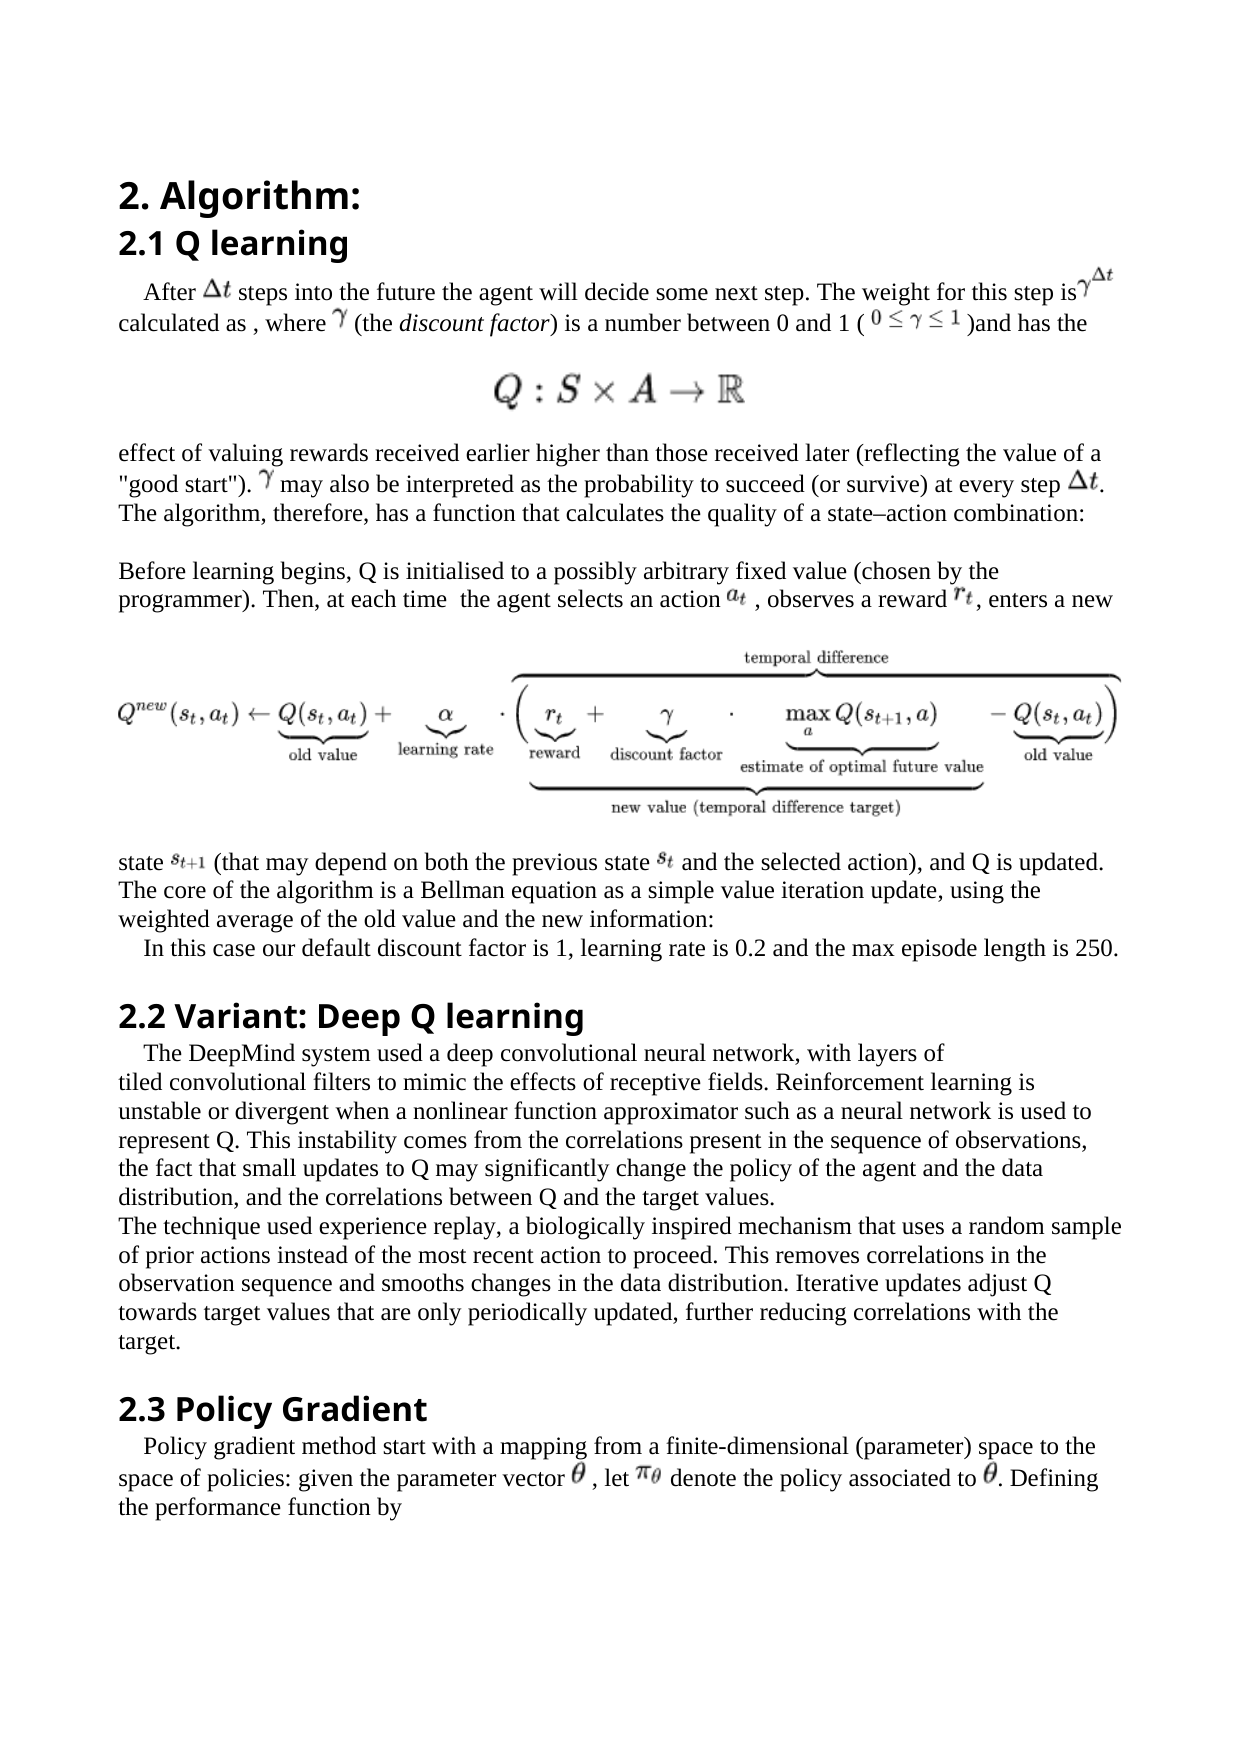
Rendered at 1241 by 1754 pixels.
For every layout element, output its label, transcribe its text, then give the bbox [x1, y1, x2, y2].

subtitle 2.2 Variant: Deep Q learning [118, 993, 1122, 1038]
text The DeepMind system used a deep convolutional neural network, with layers of tiled convolutional filters to mimic the effects of receptive fields. Reinforcement learning is unstable or divergent when a nonlinear function approximator such as a neural network is used to represent Q. This instability comes from the correlations present in the sequence of observations, the fact that small updates to Q may significantly change the policy of the agent and the data distribution, and the correlations between Q and the target values. [118, 1038, 1122, 1211]
subtitle 2.1 Q learning [118, 220, 1122, 266]
text Before learning begins, Q is initialised to a possibly arbitrary fixed value (chosen by the programmer). Then, at each time the agent selects an action , observes a reward , enters a new state (that may depend on both the previous state and the selected action), and Q is updated. The core of the algorithm is a Bellman equation as a simple value iteration update, using the weighted average of the old value and the new information: [118, 556, 1122, 645]
picture [726, 586, 749, 608]
picture [871, 307, 961, 332]
picture [117, 645, 1122, 822]
picture [953, 584, 976, 608]
text After steps into the future the agent will decide some next step. The weight for this step is calculated as , where (the discount factor) is a number between 0 and 1 ( )and has the effect of valuing rewards received earlier higher than those received later (reflecting the value of a "good start"). may also be interpreted as the probability to succeed (or survive) at every step . [118, 266, 1122, 498]
subtitle 2. Algorithm: [118, 169, 1122, 220]
text Policy gradient method start with a mapping from a finite-dimensional (parameter) space to the space of policies: given the parameter vector , let denote the policy associated to . Defining the performance function by [118, 1431, 1122, 1521]
text In this case our default discount factor is 1, learning rate is 0.2 and the max episode length is 250. [118, 933, 1122, 962]
picture [656, 850, 676, 871]
text Before learning begins, Q is initialised to a possibly arbitrary fixed value (chosen by the programmer). Then, at each time the agent selects an action , observes a reward , enters a new state (that may depend on both the previous state and the selected action), and Q is updated. The core of the algorithm is a Bellman equation as a simple value iteration update, using the weighted average of the old value and the new information: [118, 822, 1122, 933]
picture [1077, 265, 1116, 301]
text The technique used experience replay, a biologically inspired mechanism that uses a random sample of prior actions instead of the most recent action to proceed. This removes correlations in the observation sequence and smooths changes in the data distribution. Iterative updates adjust Q towards target values that are only periodically updated, further reducing correlations with the target. [118, 1211, 1122, 1355]
picture [202, 277, 232, 301]
picture [1067, 468, 1099, 493]
picture [493, 371, 745, 414]
picture [571, 1460, 586, 1487]
picture [332, 305, 348, 332]
picture [983, 1460, 998, 1487]
picture [258, 467, 274, 493]
subtitle 2.3 Policy Gradient [118, 1386, 1122, 1431]
text The algorithm, therefore, has a function that calculates the quality of a state–action combination: [118, 498, 1122, 527]
picture [170, 851, 208, 871]
picture [635, 1462, 664, 1487]
